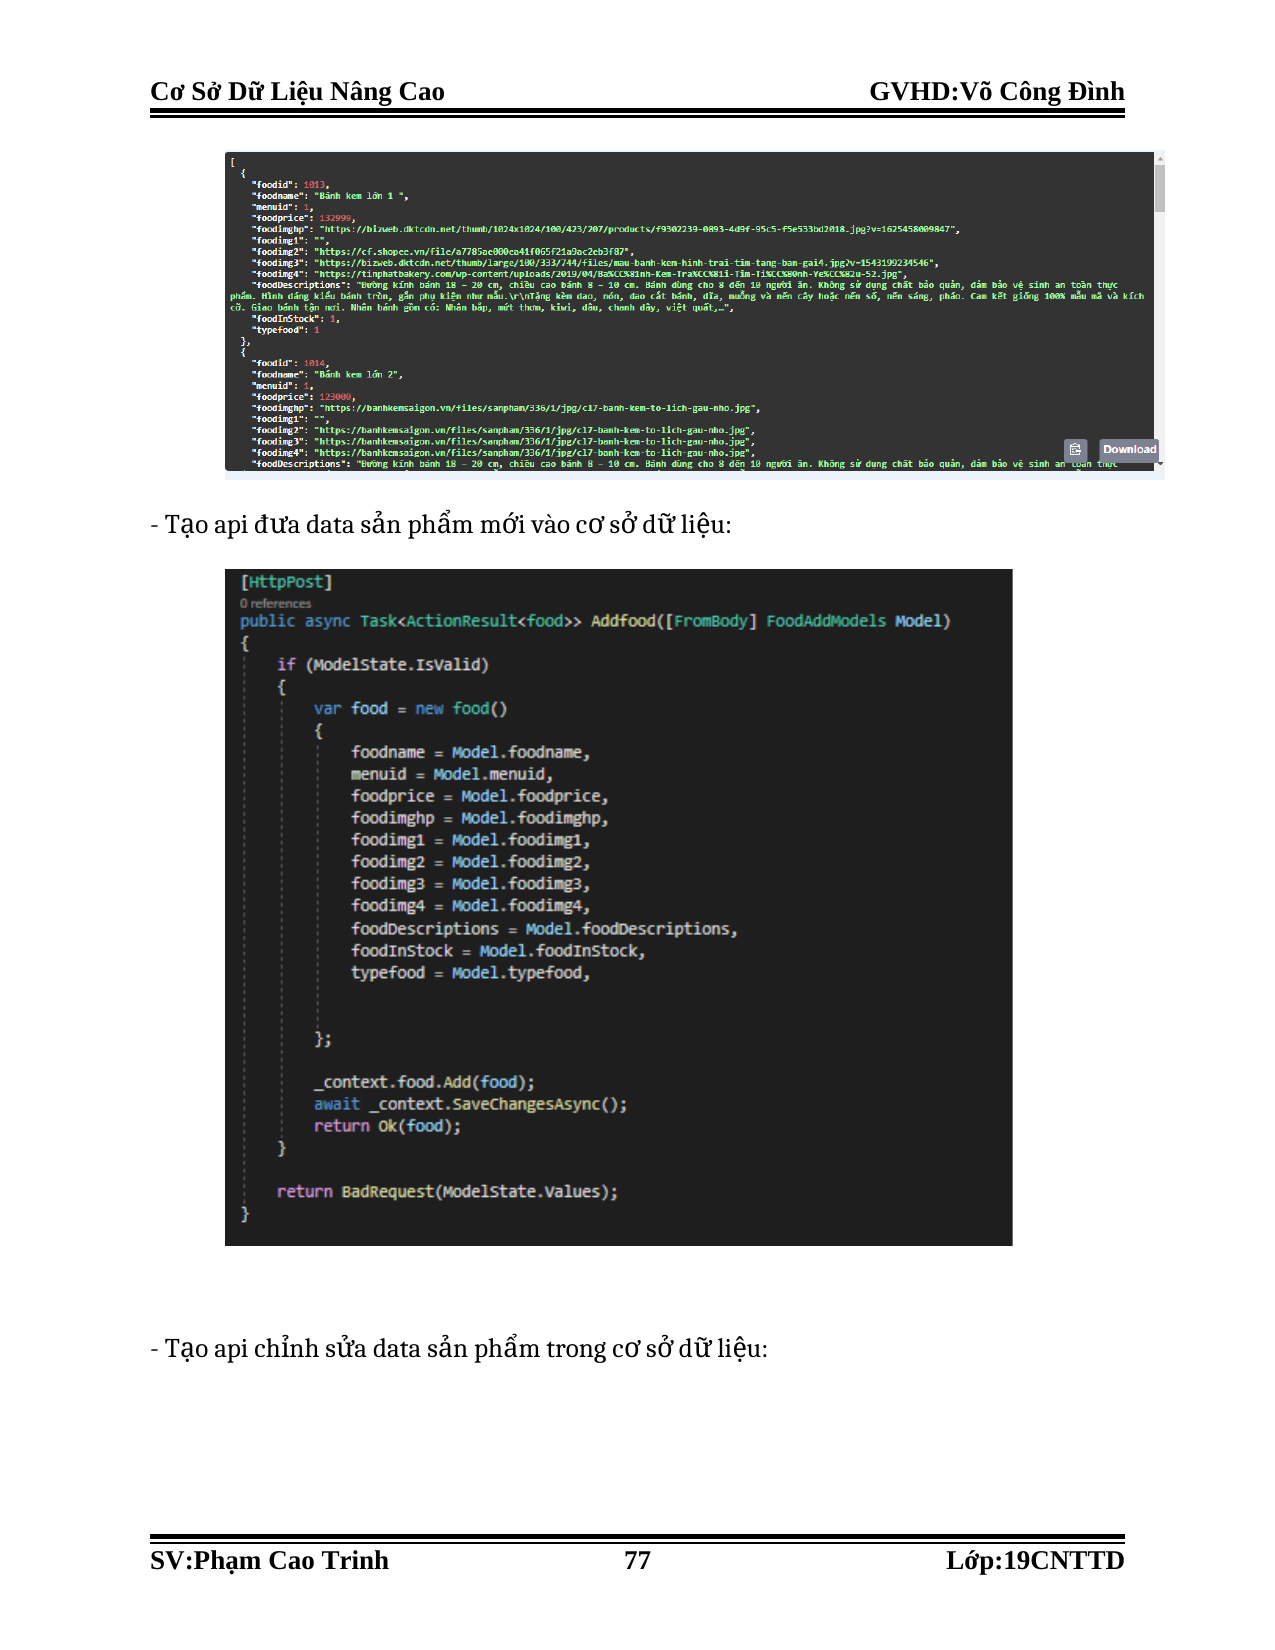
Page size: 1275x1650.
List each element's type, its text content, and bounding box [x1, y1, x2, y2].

text - Tạo api đưa data sản phẩm mới vào cơ sở dữ liệu: [150, 509, 1125, 540]
picture [225, 150, 1165, 480]
picture [225, 569, 1013, 1246]
text - Tạo api chỉnh sửa data sản phẩm trong cơ sở dữ liệu: [150, 1333, 1125, 1364]
